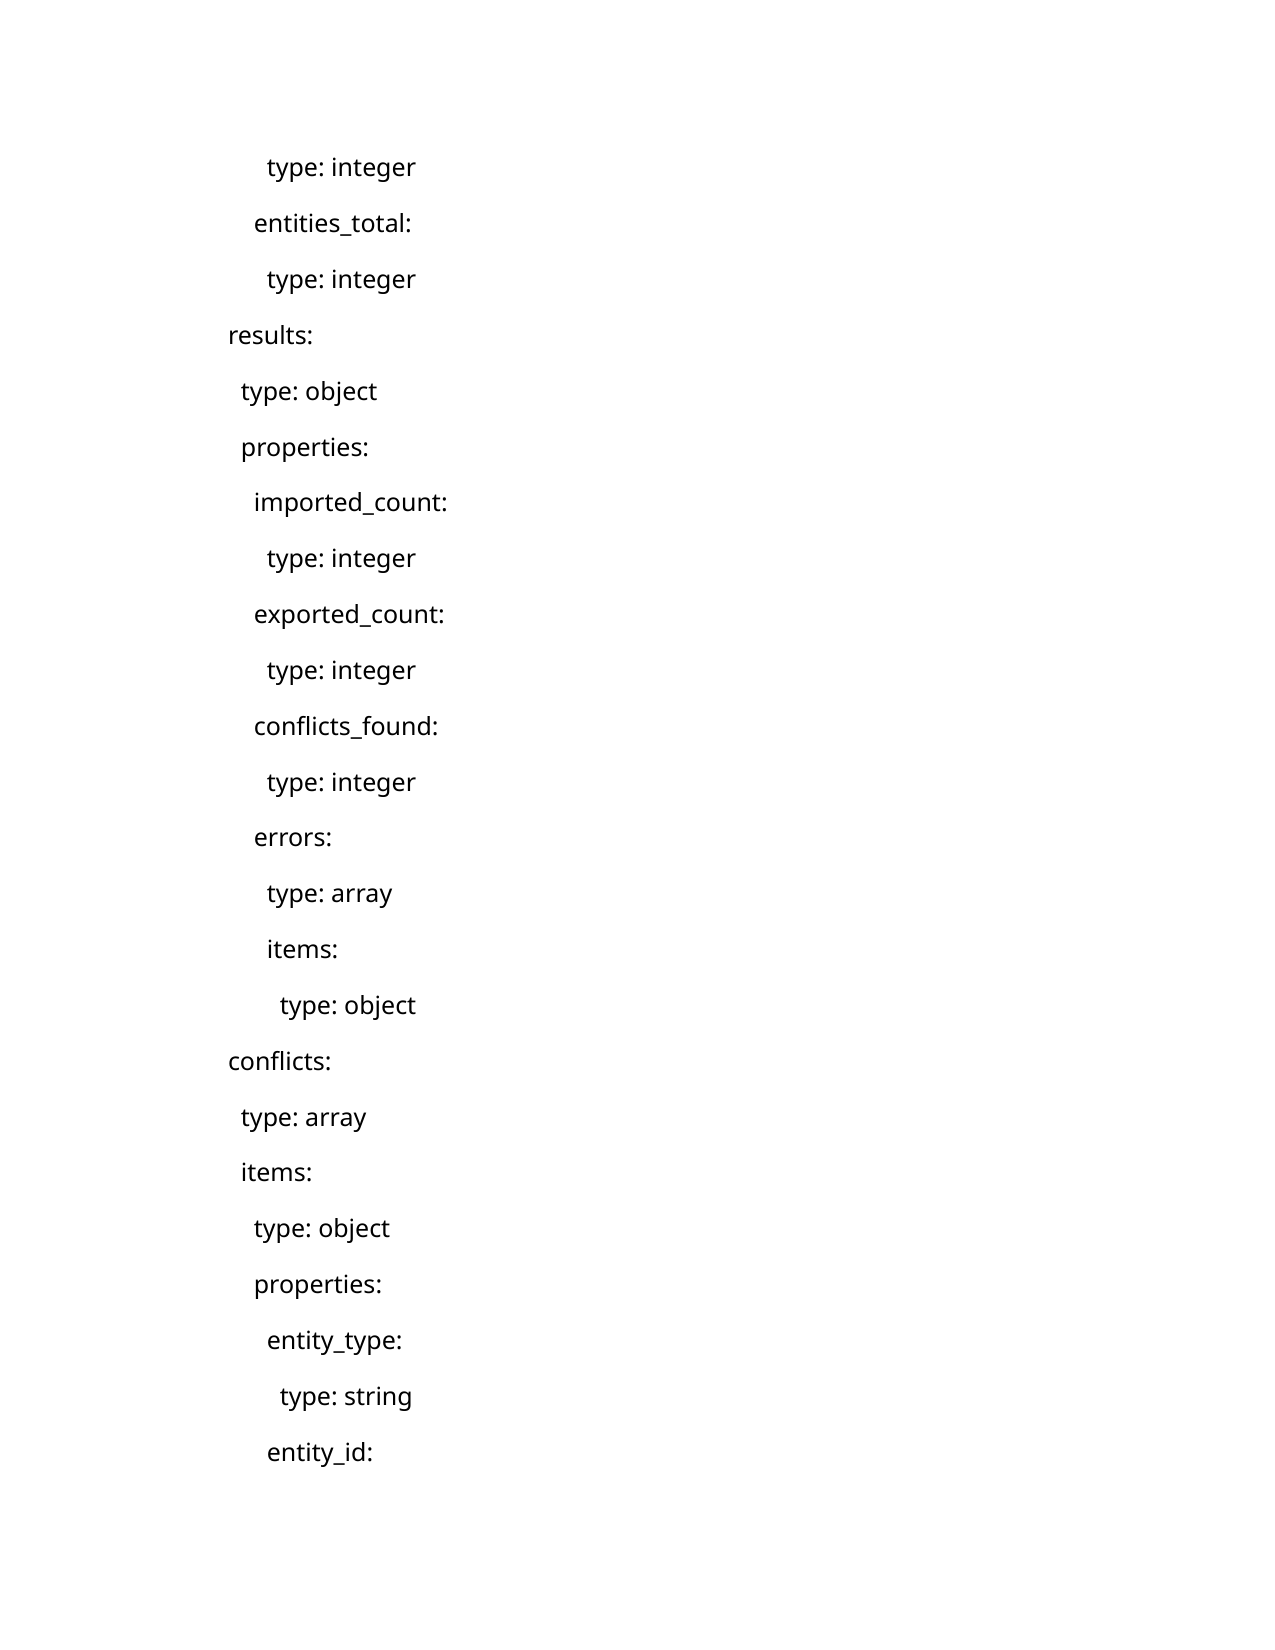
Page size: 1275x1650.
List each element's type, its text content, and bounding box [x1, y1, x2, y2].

text type: integer [150, 764, 1125, 798]
text conflicts: [150, 1043, 1125, 1077]
text items: [150, 932, 1125, 966]
text type: string [150, 1378, 1125, 1412]
text type: object [150, 1211, 1125, 1245]
text exported_count: [150, 597, 1125, 631]
text type: integer [150, 541, 1125, 575]
text errors: [150, 820, 1125, 854]
text type: integer [150, 262, 1125, 296]
text type: integer [150, 652, 1125, 687]
text type: array [150, 1099, 1125, 1133]
text properties: [150, 429, 1125, 463]
text entities_total: [150, 206, 1125, 240]
text items: [150, 1155, 1125, 1189]
text imported_count: [150, 485, 1125, 519]
text conflicts_found: [150, 708, 1125, 742]
text properties: [150, 1267, 1125, 1301]
text entity_id: [150, 1434, 1125, 1468]
text type: object [150, 987, 1125, 1022]
text type: object [150, 373, 1125, 407]
text type: integer [150, 150, 1125, 184]
text type: array [150, 876, 1125, 910]
text entity_type: [150, 1322, 1125, 1357]
text results: [150, 317, 1125, 352]
